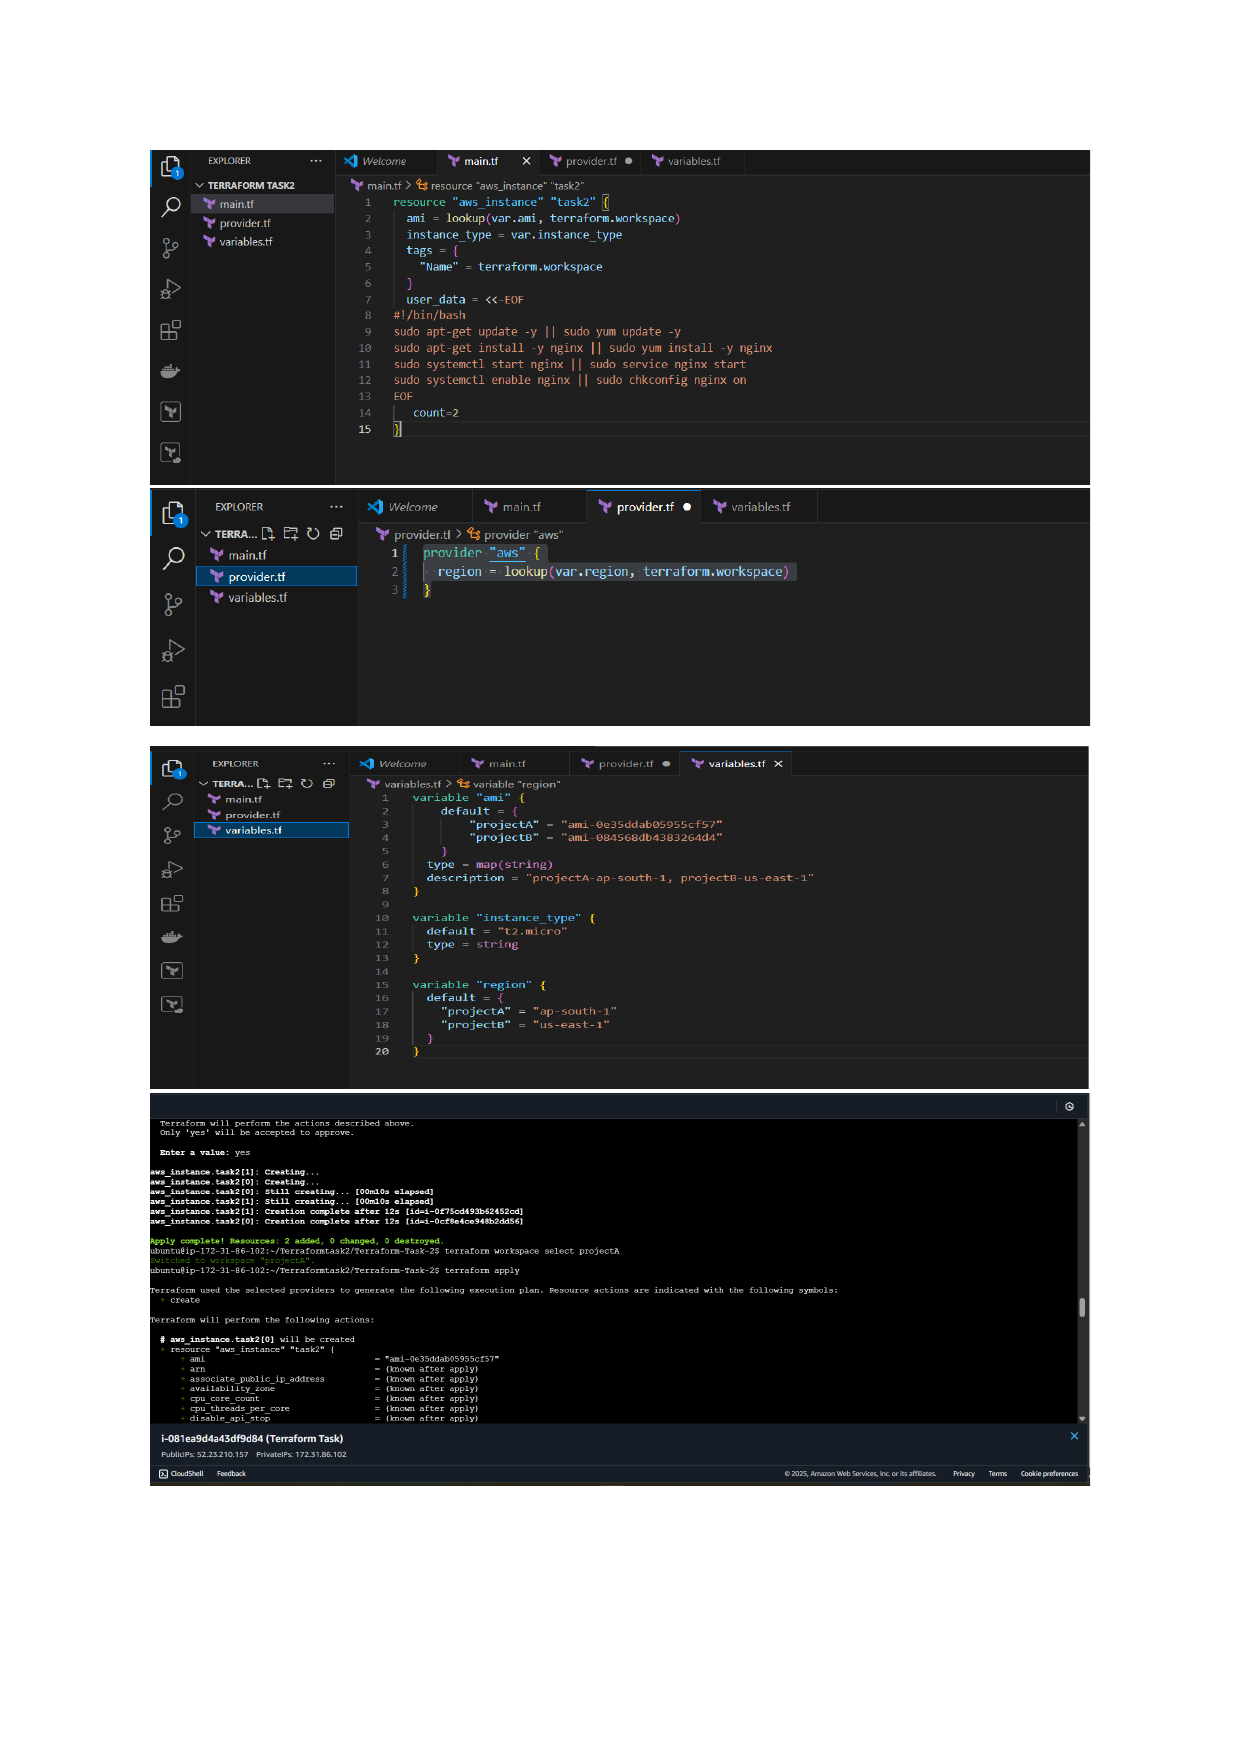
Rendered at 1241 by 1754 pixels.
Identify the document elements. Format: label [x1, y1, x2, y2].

picture [150, 150, 1091, 485]
picture [150, 488, 1091, 726]
picture [150, 1093, 1091, 1486]
picture [150, 746, 1089, 1089]
